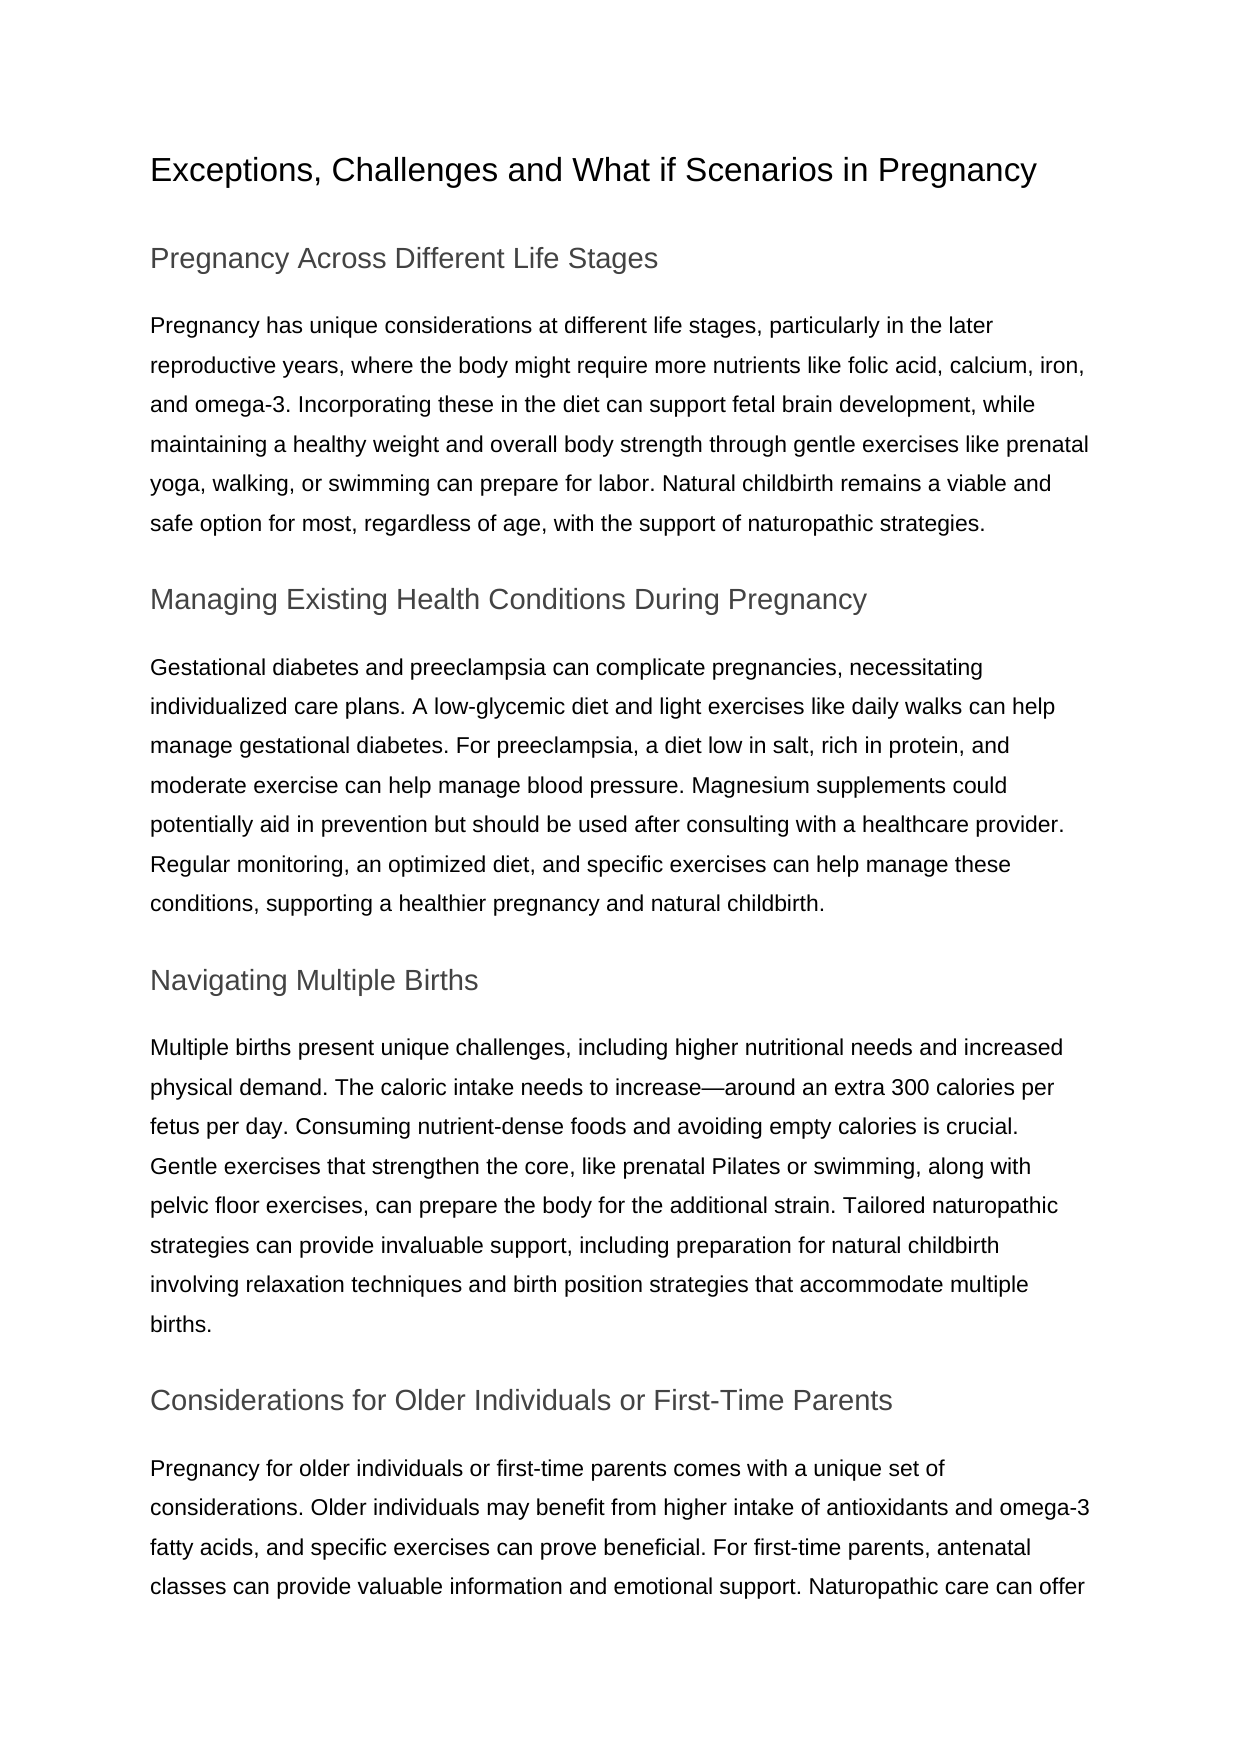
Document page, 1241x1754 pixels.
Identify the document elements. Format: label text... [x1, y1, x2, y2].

text Multiple births present unique challenges, including higher nutritional needs and increased physical demand. The caloric intake needs to increase—around an extra 300 calories per fetus per day. Consuming nutrient-dense foods and avoiding empty calories is crucial. Gentle exercises that strengthen the core, like prenatal Pilates or swimming, along with pelvic floor exercises, can prepare the body for the additional strain. Tailored naturopathic strategies can provide invaluable support, including preparation for natural childbirth involving relaxation techniques and birth position strategies that accommodate multiple births. [150, 1034, 1090, 1337]
subtitle Pregnancy Across Different Life Stages [150, 241, 1090, 274]
subtitle Navigating Multiple Births [150, 963, 1090, 997]
subtitle Exceptions, Challenges and What if Scenarios in Pregnancy [150, 150, 1090, 188]
text Gestational diabetes and preeclampsia can complicate pregnancies, necessitating individualized care plans. A low-glycemic diet and light exercises like daily walks can help manage gestational diabetes. For preeclampsia, a diet low in salt, rich in protein, and moderate exercise can help manage blood pressure. Magnesium supplements could potentially aid in prevention but should be used after consulting with a healthcare provider. Regular monitoring, an optimized diet, and specific exercises can help manage these conditions, supporting a healthier pregnancy and natural childbirth. [150, 653, 1090, 917]
subtitle Considerations for Older Individuals or First-Time Parents [150, 1383, 1090, 1417]
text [150, 1454, 1090, 1599]
subtitle Managing Existing Health Conditions During Pregnancy [150, 582, 1090, 616]
text Pregnancy has unique considerations at different life stages, particularly in the later reproductive years, where the body might require more nutrients like folic acid, calcium, iron, and omega-3. Incorporating these in the diet can support fetal brain development, while maintaining a healthy weight and overall body strength through gentle exercises like prenatal yoga, walking, or swimming can prepare for labor. Natural childbirth remains a viable and safe option for most, regardless of age, with the support of naturopathic strategies. [150, 312, 1090, 536]
